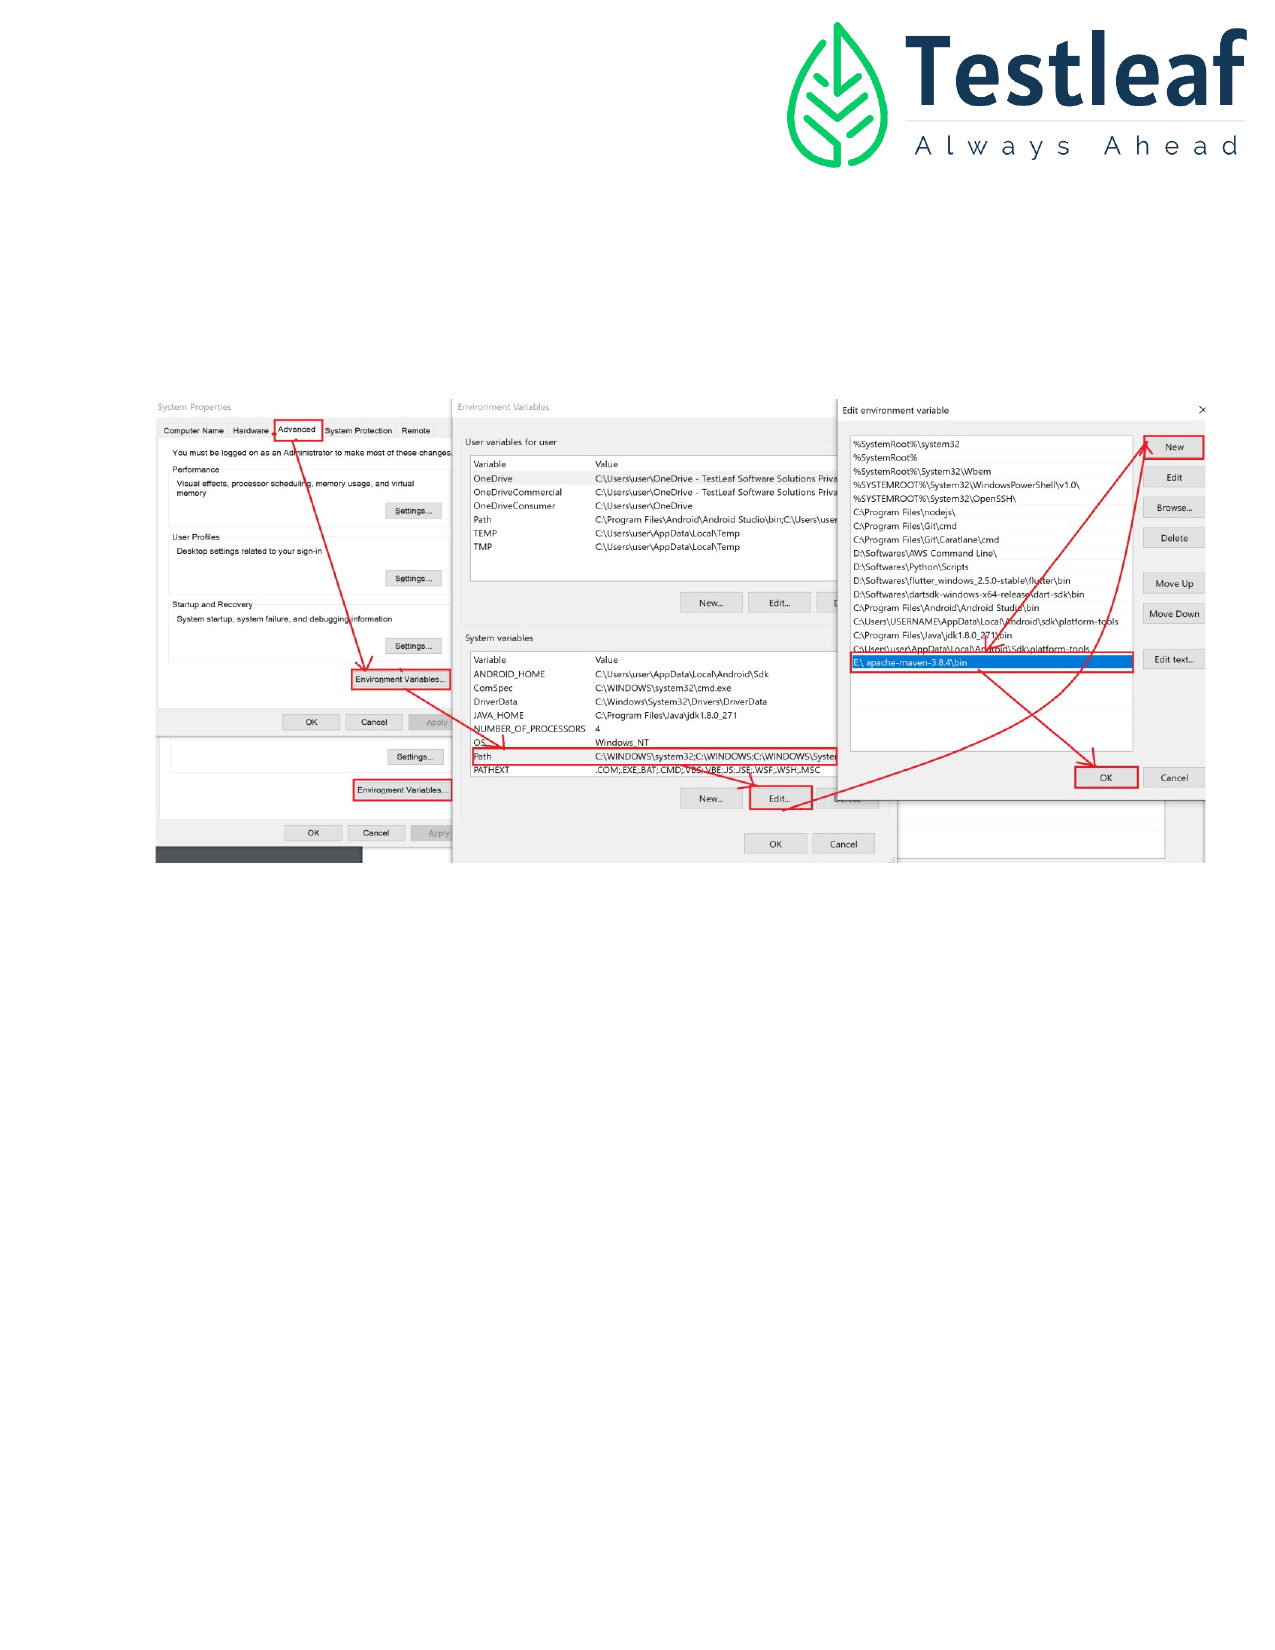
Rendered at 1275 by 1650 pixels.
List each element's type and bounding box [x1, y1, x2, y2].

picture [787, 22, 1247, 168]
picture [155, 399, 1206, 863]
